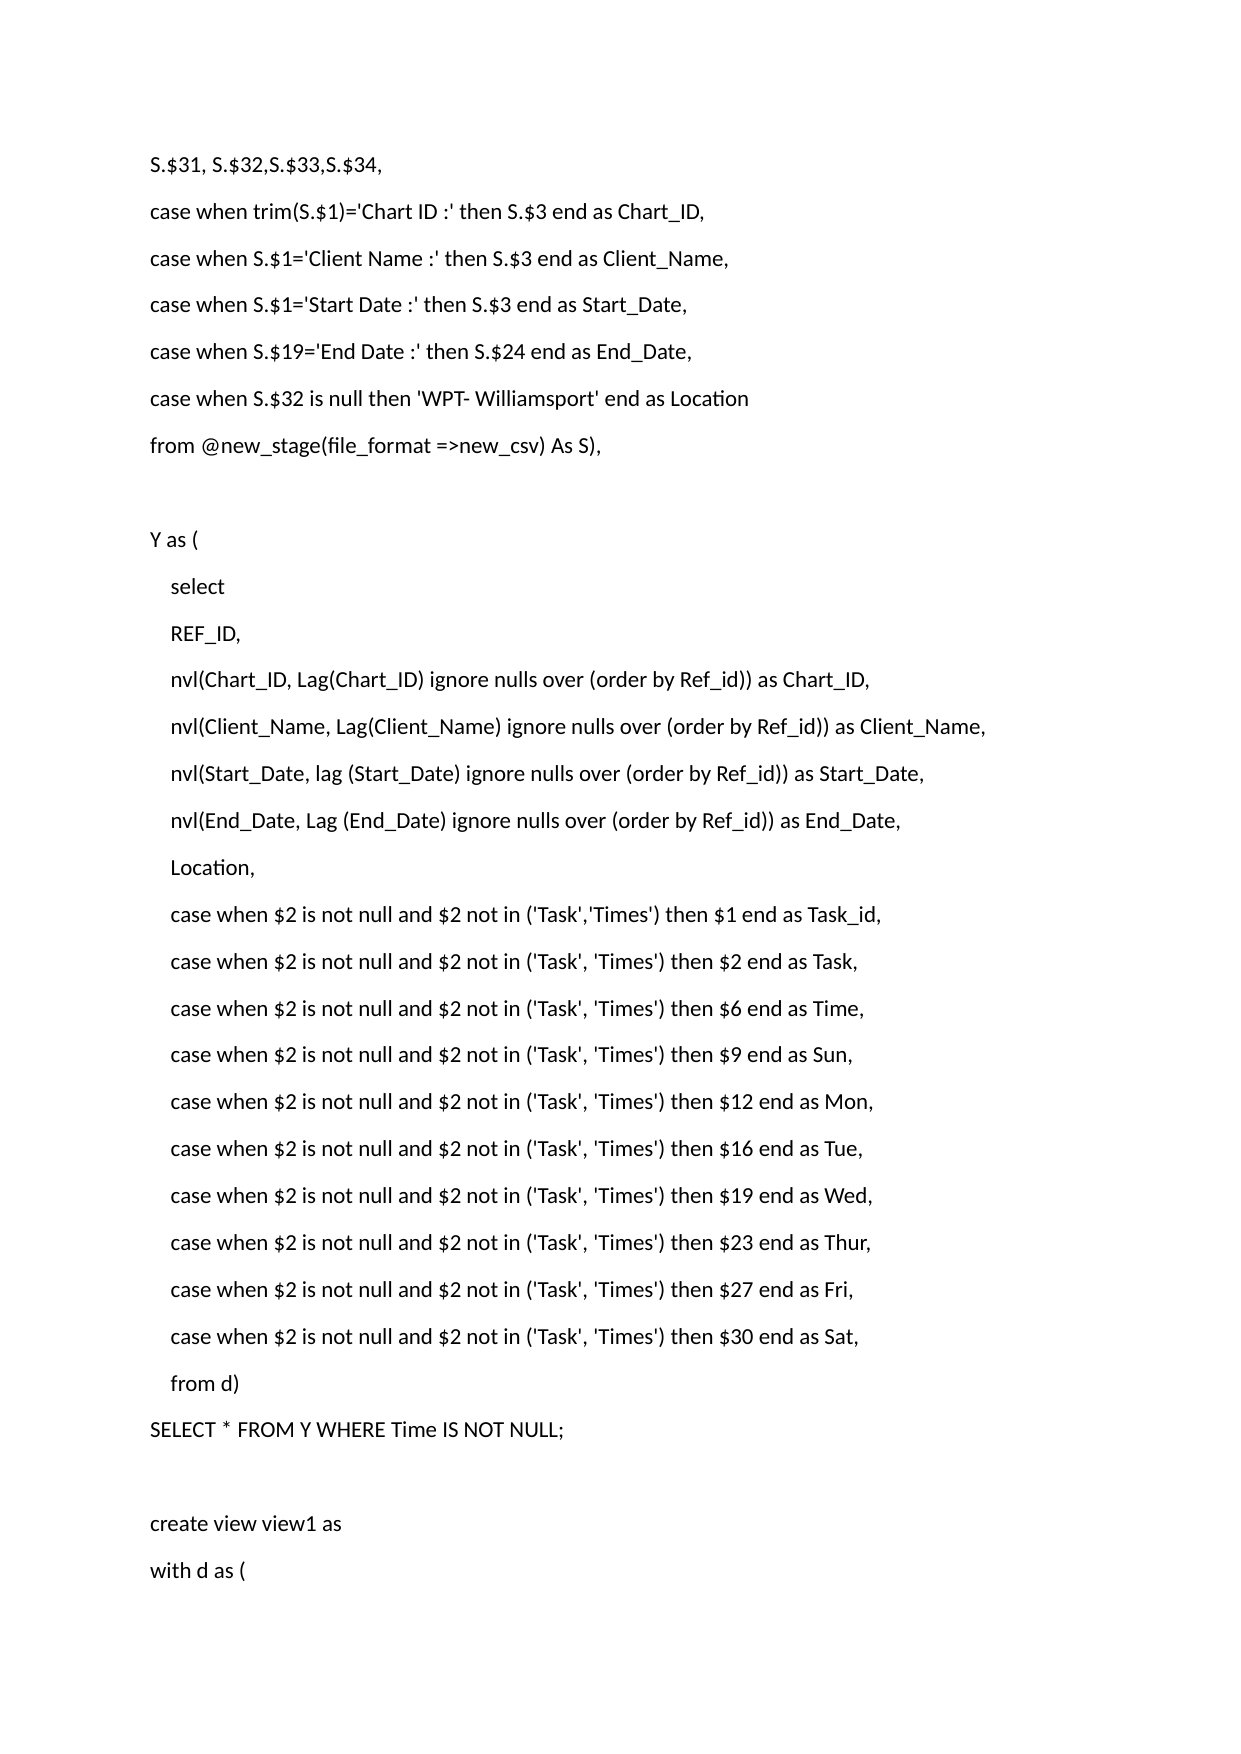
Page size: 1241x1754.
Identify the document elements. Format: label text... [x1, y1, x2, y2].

text case when $2 is not null and $2 not in ('Task', 'Times') then $27 end as Fri, [150, 1275, 1090, 1303]
text select [150, 572, 1090, 600]
text nvl(Chart_ID, Lag(Chart_ID) ignore nulls over (order by Ref_id)) as Chart_ID, [150, 666, 1090, 694]
text case when $2 is not null and $2 not in ('Task', 'Times') then $2 end as Task, [150, 947, 1090, 975]
text case when $2 is not null and $2 not in ('Task', 'Times') then $6 end as Time, [150, 994, 1090, 1022]
text Location, [150, 853, 1090, 881]
text SELECT * FROM Y WHERE Time IS NOT NULL; [150, 1416, 1090, 1444]
text Y as ( [150, 525, 1090, 553]
text case when $2 is not null and $2 not in ('Task','Times') then $1 end as Task_id, [150, 900, 1090, 928]
text case when $2 is not null and $2 not in ('Task', 'Times') then $16 end as Tue, [150, 1134, 1090, 1162]
text case when $2 is not null and $2 not in ('Task', 'Times') then $12 end as Mon, [150, 1087, 1090, 1116]
text case when trim(S.$1)='Chart ID :' then S.$3 end as Chart_ID, [150, 197, 1090, 225]
text from @new_stage(file_format =>new_csv) As S), [150, 431, 1090, 459]
text case when S.$19='End Date :' then S.$24 end as End_Date, [150, 337, 1090, 366]
text case when $2 is not null and $2 not in ('Task', 'Times') then $19 end as Wed, [150, 1181, 1090, 1209]
text case when S.$1='Client Name :' then S.$3 end as Client_Name, [150, 244, 1090, 272]
text create view view1 as [150, 1509, 1090, 1537]
text nvl(Start_Date, lag (Start_Date) ignore nulls over (order by Ref_id)) as Start_Date, [150, 759, 1090, 787]
text S.$31, S.$32,S.$33,S.$34, [150, 150, 1090, 178]
text nvl(End_Date, Lag (End_Date) ignore nulls over (order by Ref_id)) as End_Date, [150, 806, 1090, 834]
text case when $2 is not null and $2 not in ('Task', 'Times') then $9 end as Sun, [150, 1041, 1090, 1069]
text from d) [150, 1369, 1090, 1397]
text nvl(Client_Name, Lag(Client_Name) ignore nulls over (order by Ref_id)) as Client_Name, [150, 712, 1090, 741]
text case when $2 is not null and $2 not in ('Task', 'Times') then $30 end as Sat, [150, 1322, 1090, 1350]
text REF_ID, [150, 619, 1090, 647]
text case when S.$1='Start Date :' then S.$3 end as Start_Date, [150, 291, 1090, 319]
text with d as ( [150, 1556, 1090, 1584]
text case when S.$32 is null then 'WPT- Williamsport' end as Location [150, 384, 1090, 412]
text case when $2 is not null and $2 not in ('Task', 'Times') then $23 end as Thur, [150, 1228, 1090, 1256]
